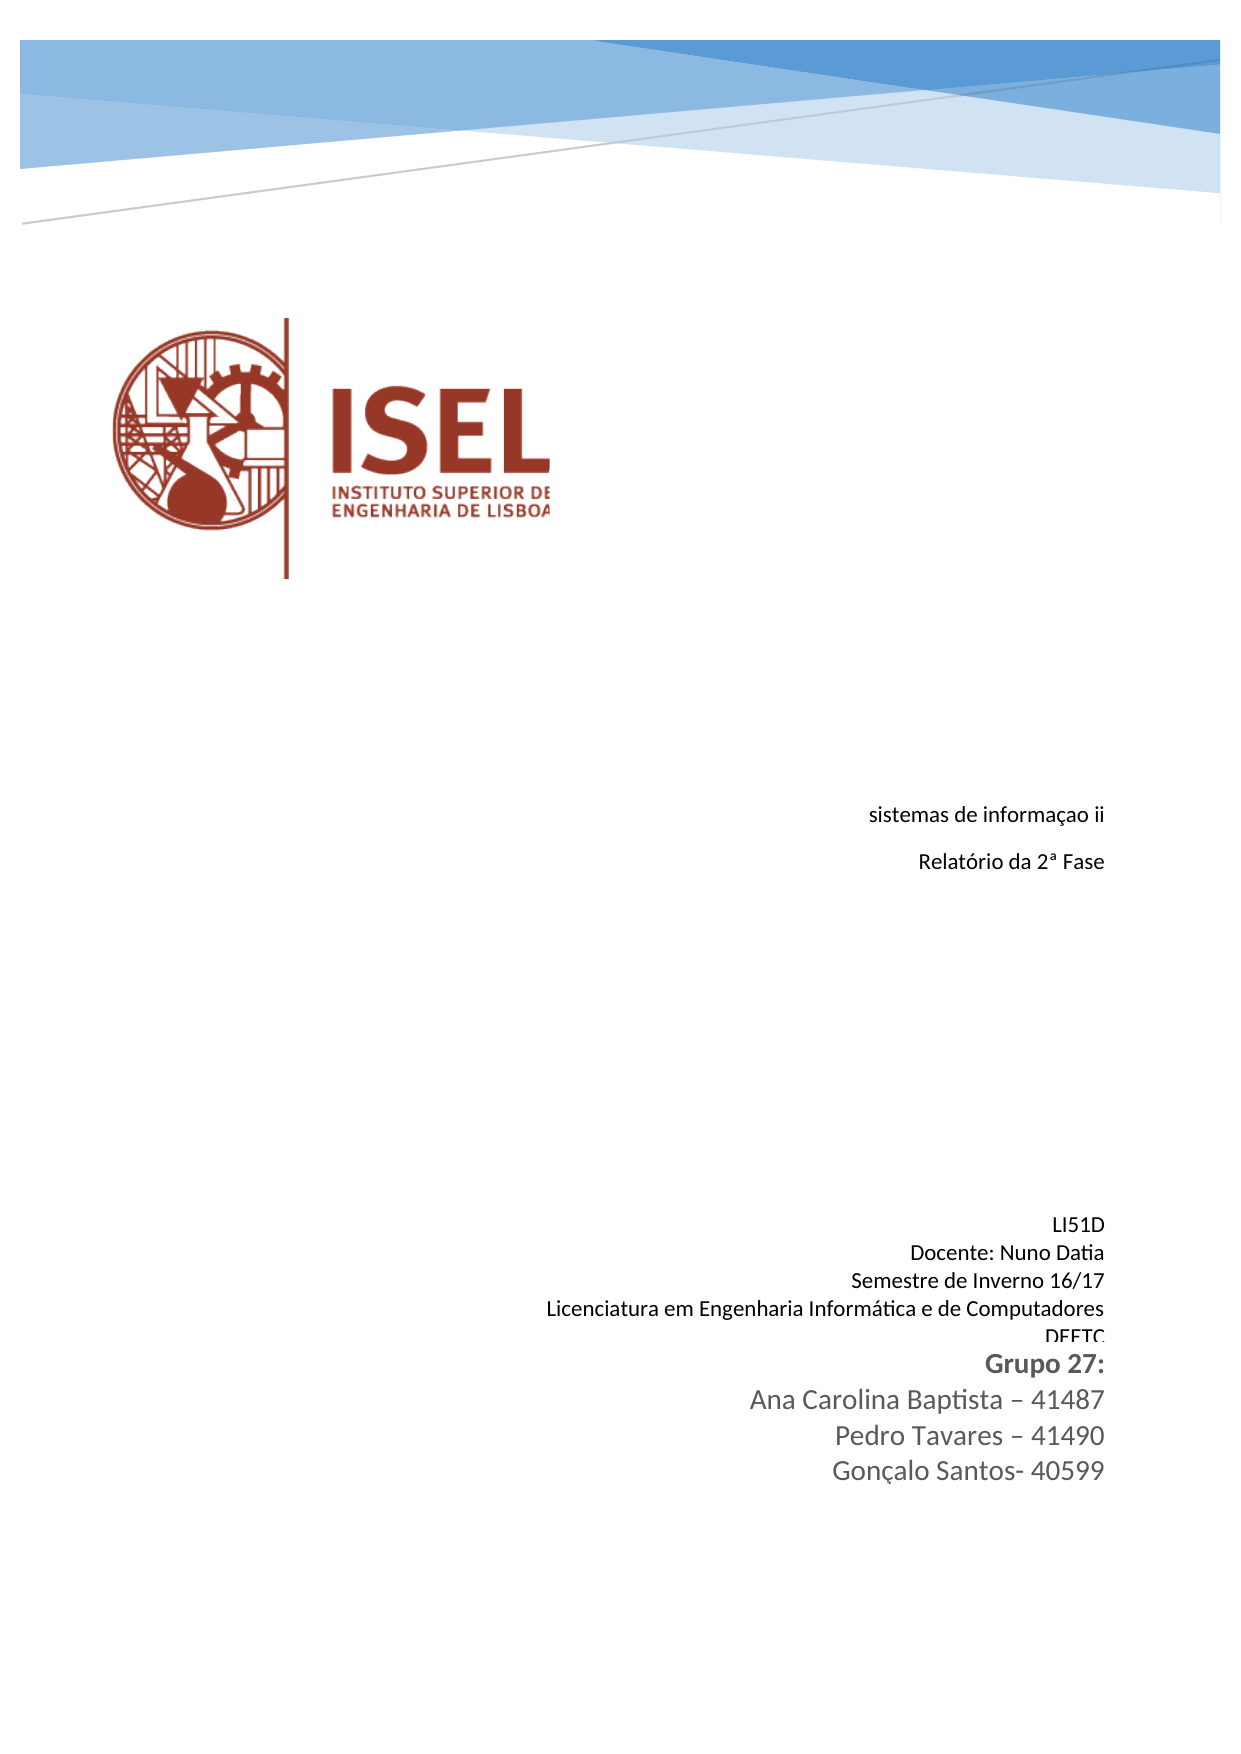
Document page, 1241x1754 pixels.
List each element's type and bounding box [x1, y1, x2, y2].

picture [112, 317, 550, 580]
picture [20, 40, 1221, 240]
